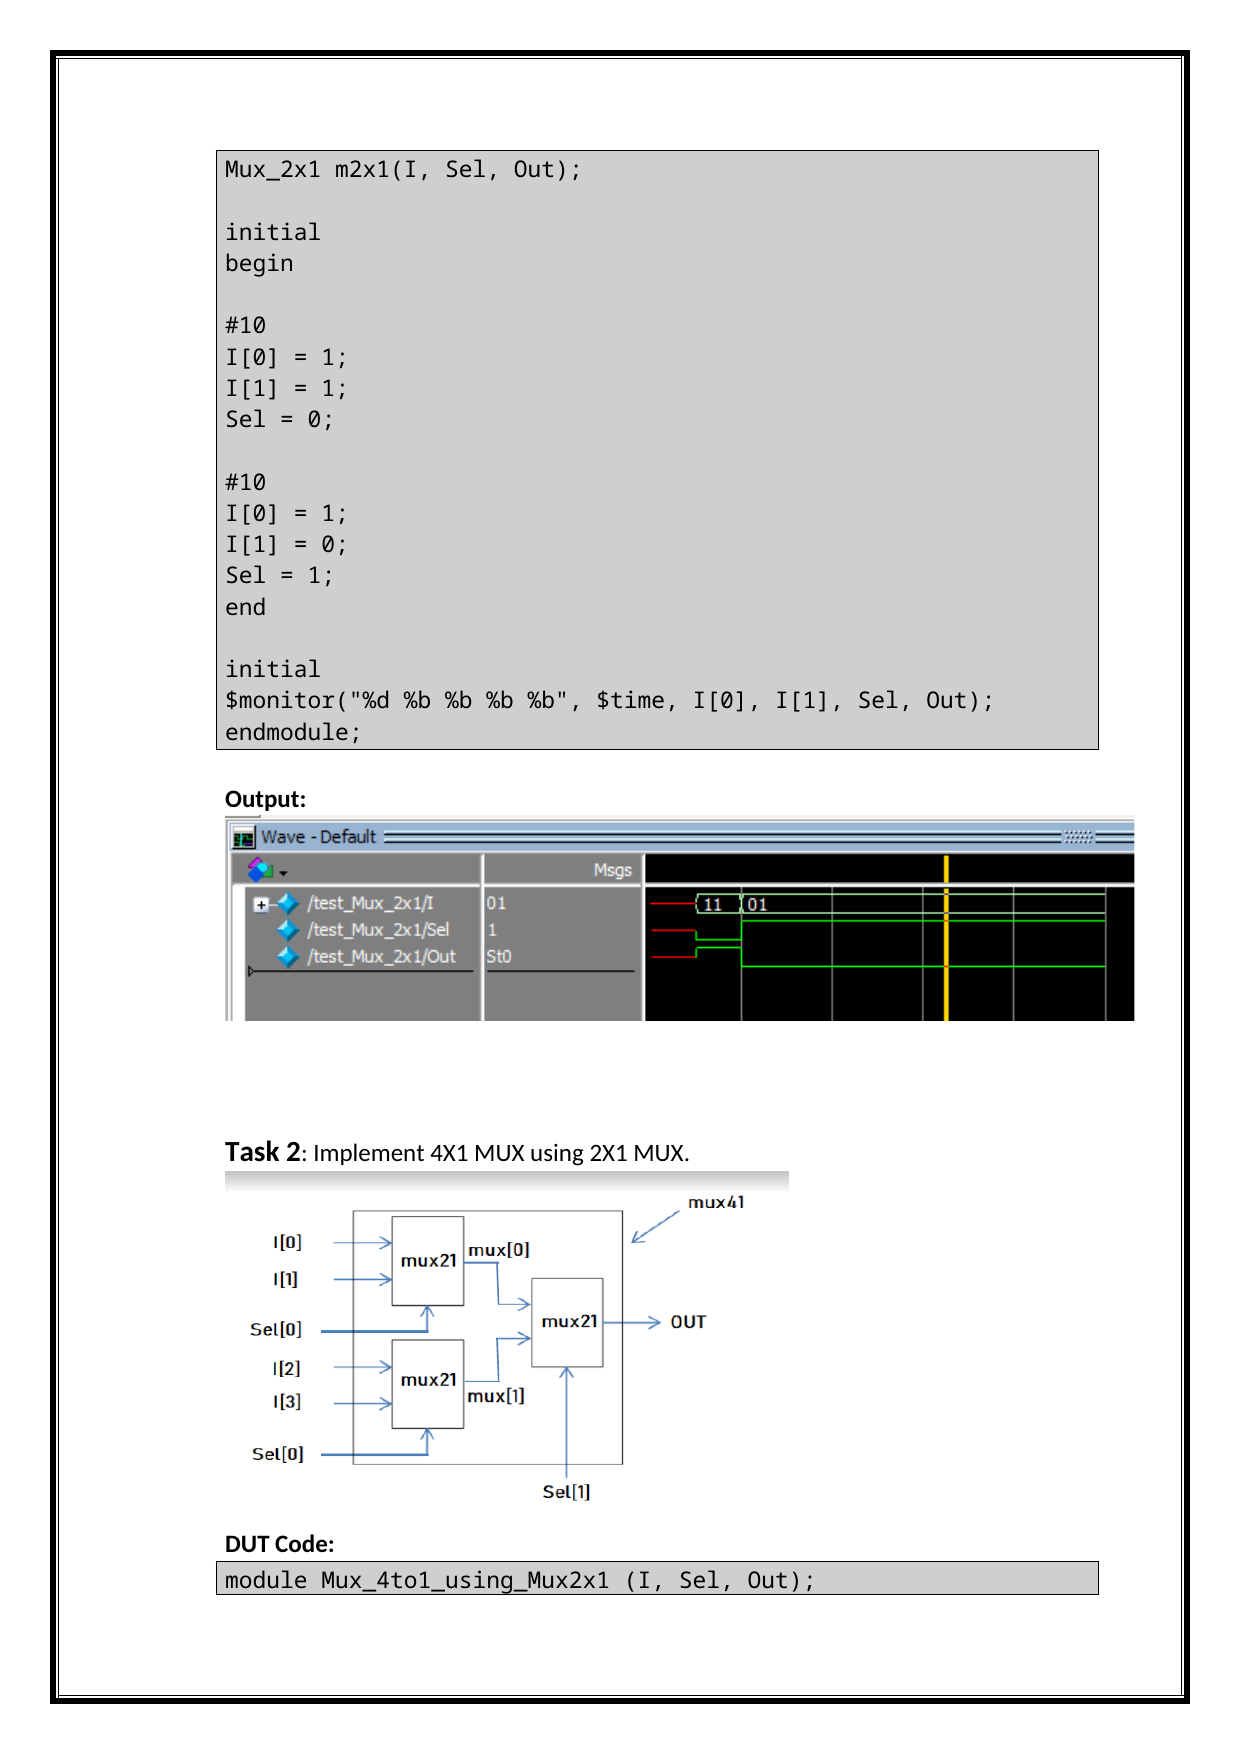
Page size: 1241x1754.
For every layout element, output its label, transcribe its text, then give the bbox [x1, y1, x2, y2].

list Output: [225, 783, 1090, 813]
list initial [217, 212, 1098, 244]
list #10 [217, 462, 1098, 494]
list module Mux_4to1_using_Mux2x1 (I, Sel, Out); [217, 1562, 1098, 1594]
list I[1] = 0; [217, 525, 1098, 556]
list Mux_2x1 m2x1(I, Sel, Out); [217, 151, 1098, 181]
picture [225, 815, 1135, 1021]
list I[0] = 1; [217, 494, 1098, 525]
list begin [217, 244, 1098, 275]
list initial [217, 650, 1098, 681]
list I[0] = 1; [217, 337, 1098, 369]
list endmodule; [217, 712, 1098, 749]
list #10 [217, 306, 1098, 337]
list $monitor("%d %b %b %b %b", $time, I[0], I[1], Sel, Out); [217, 681, 1098, 712]
list DUT Code: [225, 1528, 1090, 1558]
list Sel = 0; [217, 400, 1098, 431]
list Task 2: Implement 4X1 MUX using 2X1 MUX. [225, 1133, 1090, 1168]
list end [217, 587, 1098, 619]
list I[1] = 1; [217, 369, 1098, 400]
picture [225, 1171, 789, 1526]
list Sel = 1; [217, 556, 1098, 587]
